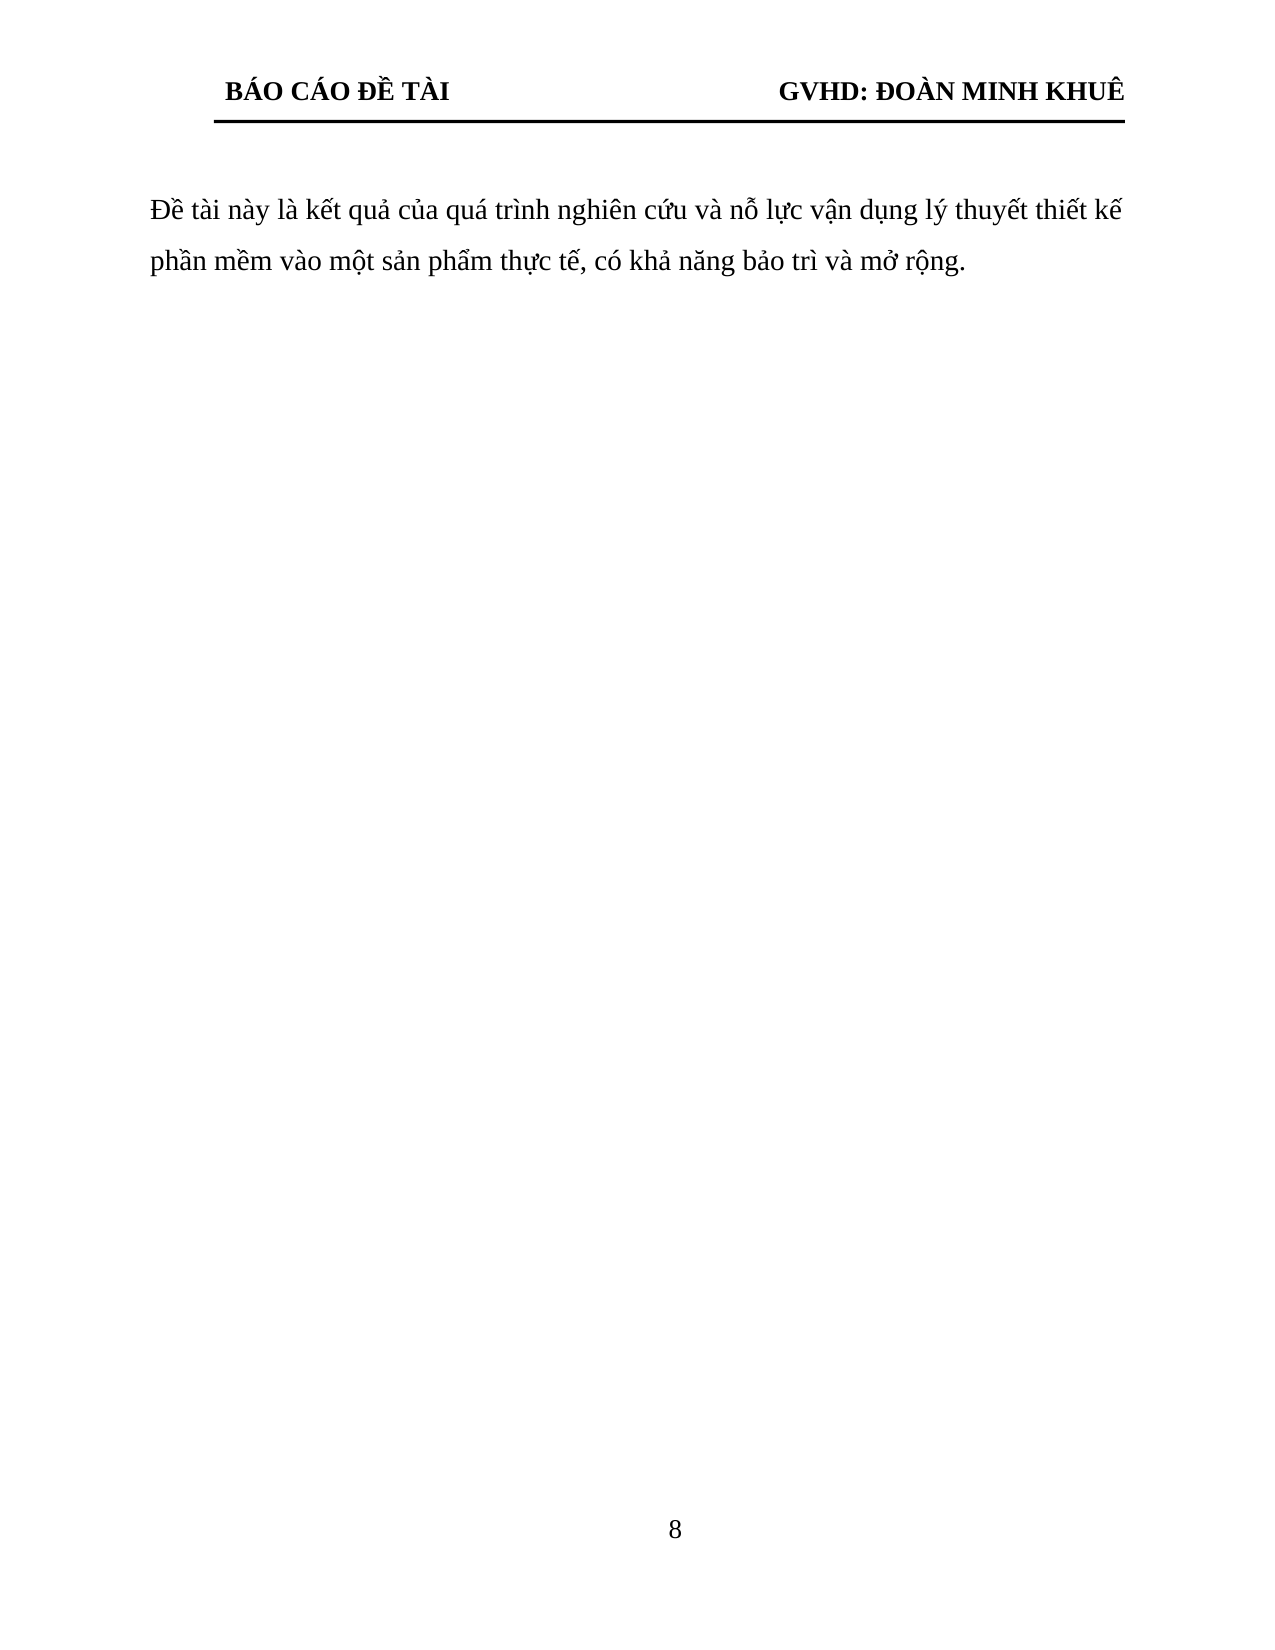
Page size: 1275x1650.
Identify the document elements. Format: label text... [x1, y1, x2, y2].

text Đề tài này là kết quả của quá trình nghiên cứu và nỗ lực vận dụng lý thuyết thiết kế phần mềm vào một sản phẩm thực tế, có khả năng bảo trì và mở rộng. [150, 192, 1125, 276]
